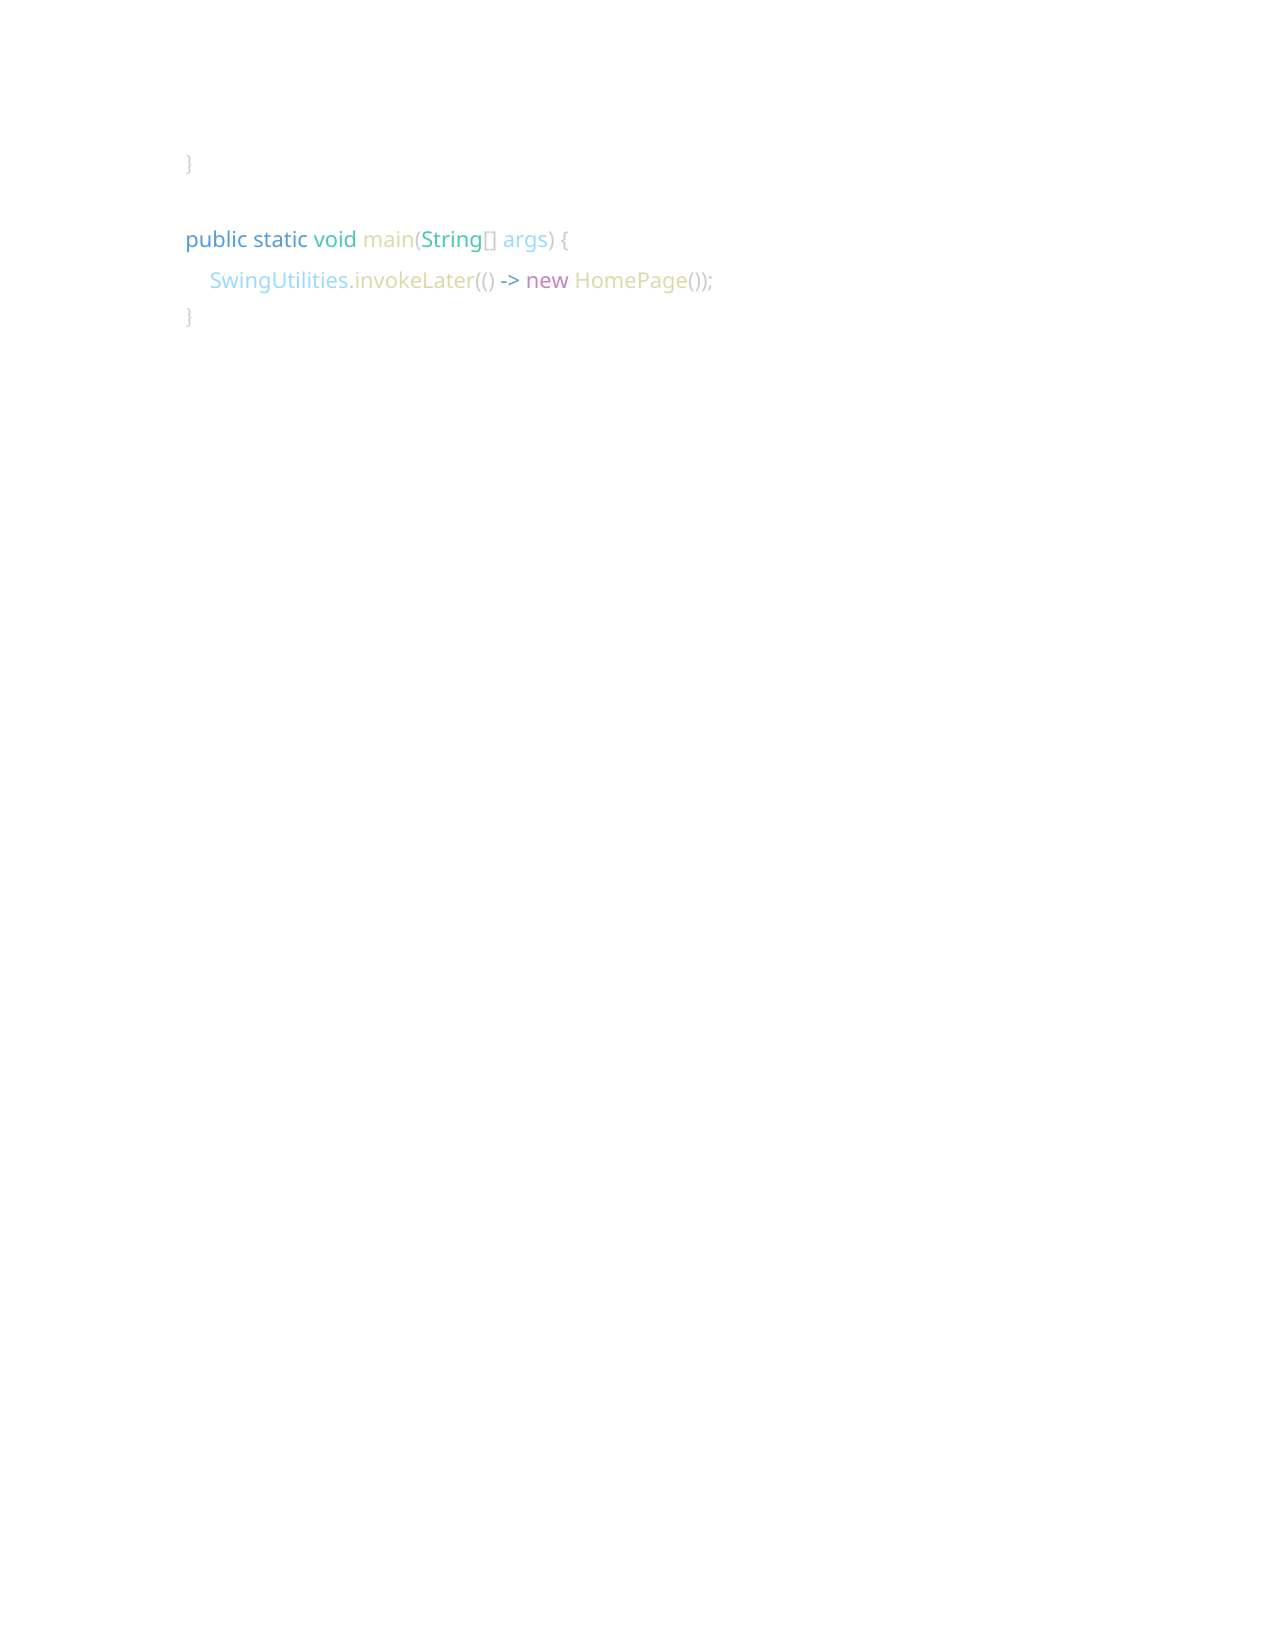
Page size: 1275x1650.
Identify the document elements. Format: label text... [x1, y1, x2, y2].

text } [185, 150, 1164, 177]
text public static void main(String[] args) { SwingUtilities.invokeLater(() -> new HomePage()); [185, 224, 764, 294]
text } [185, 305, 1164, 330]
